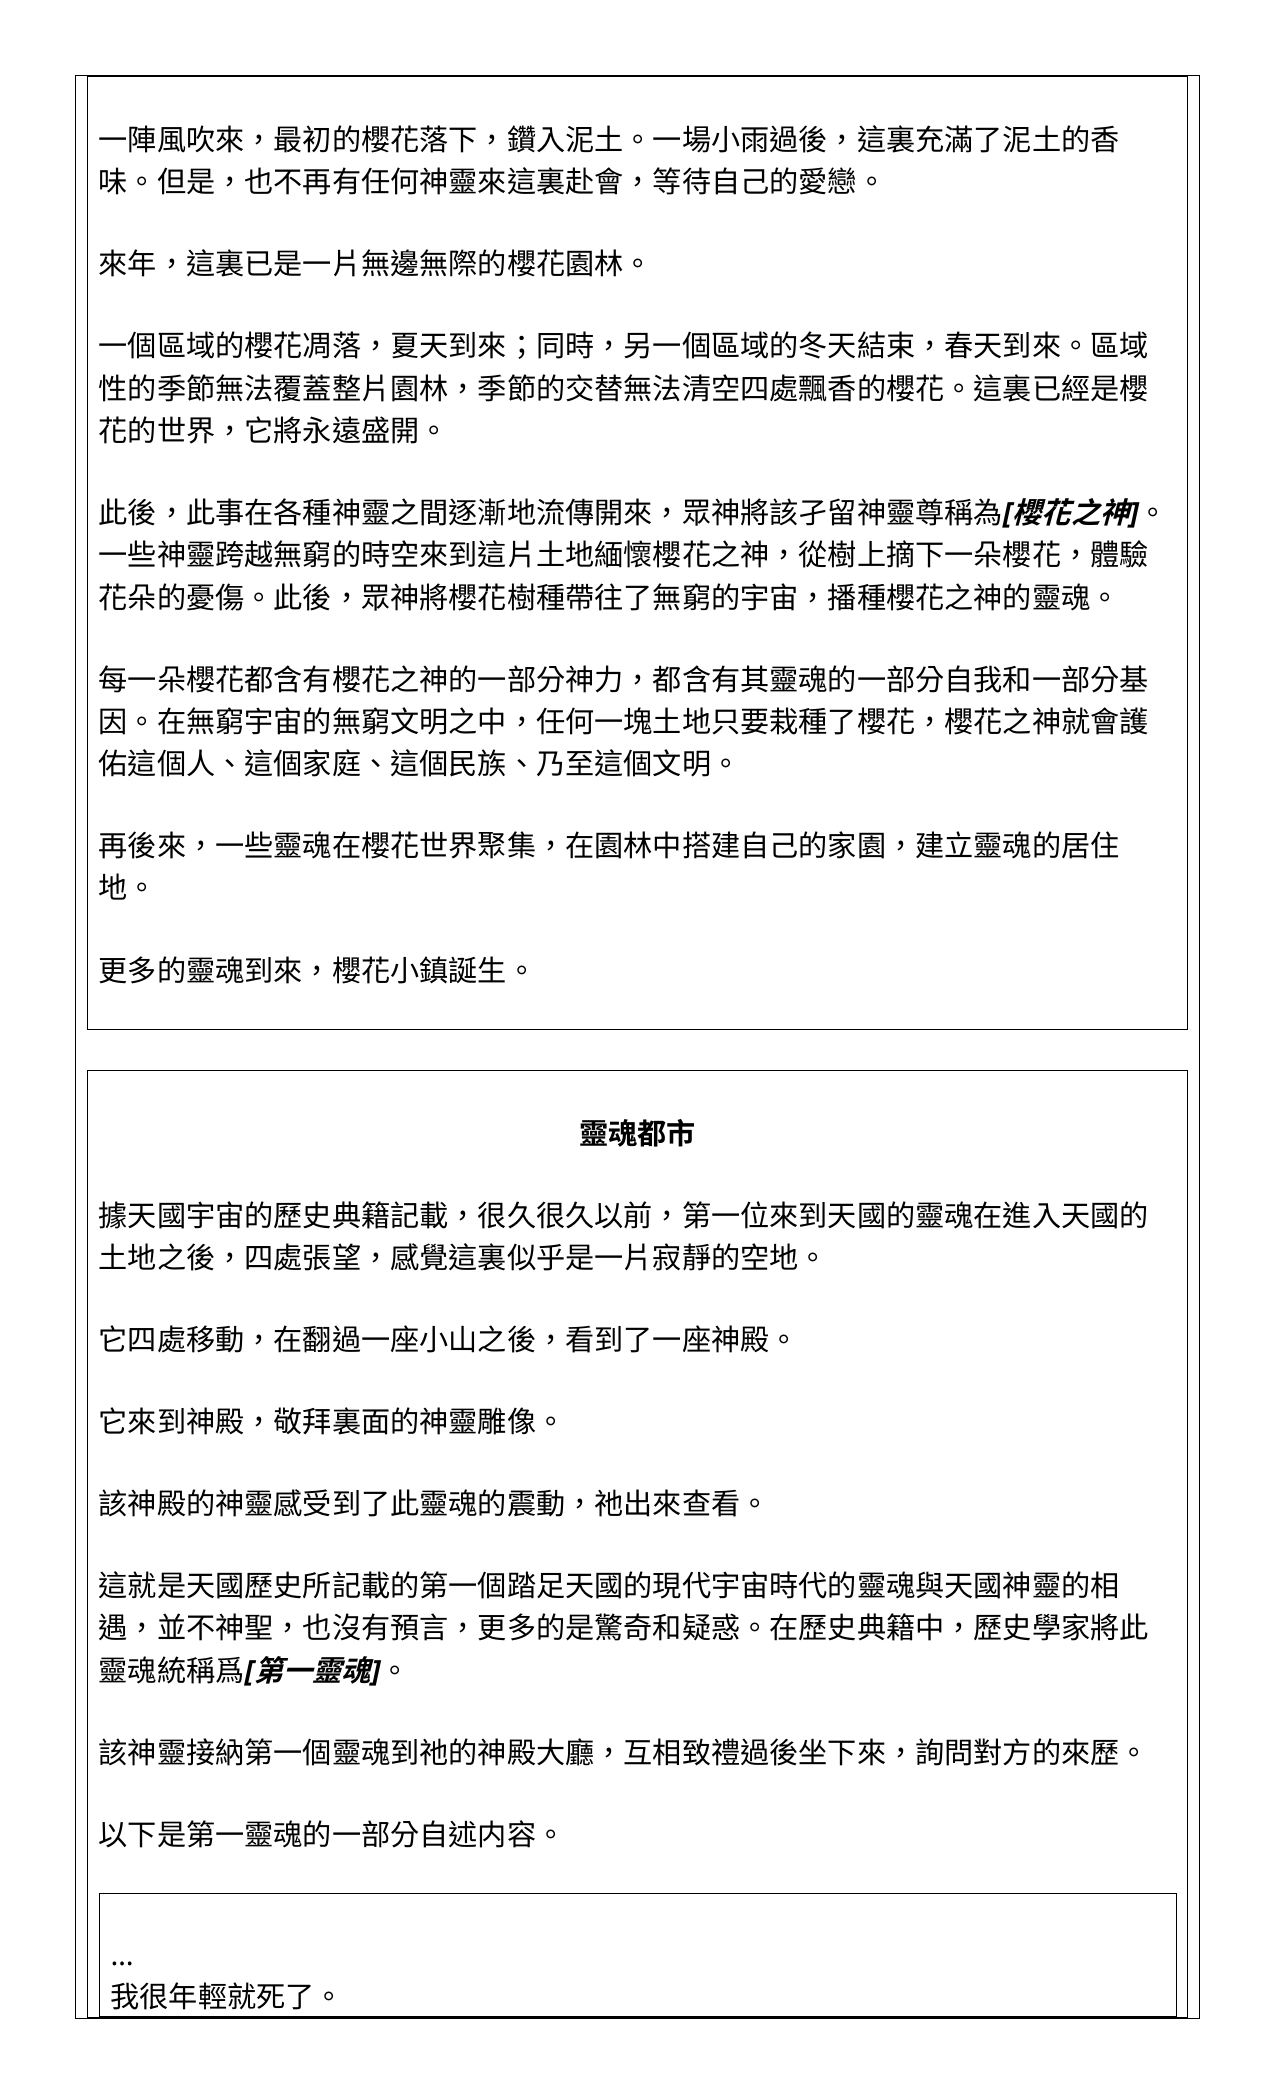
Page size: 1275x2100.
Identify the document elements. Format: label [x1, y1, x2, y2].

table_header [76, 76, 1199, 2018]
